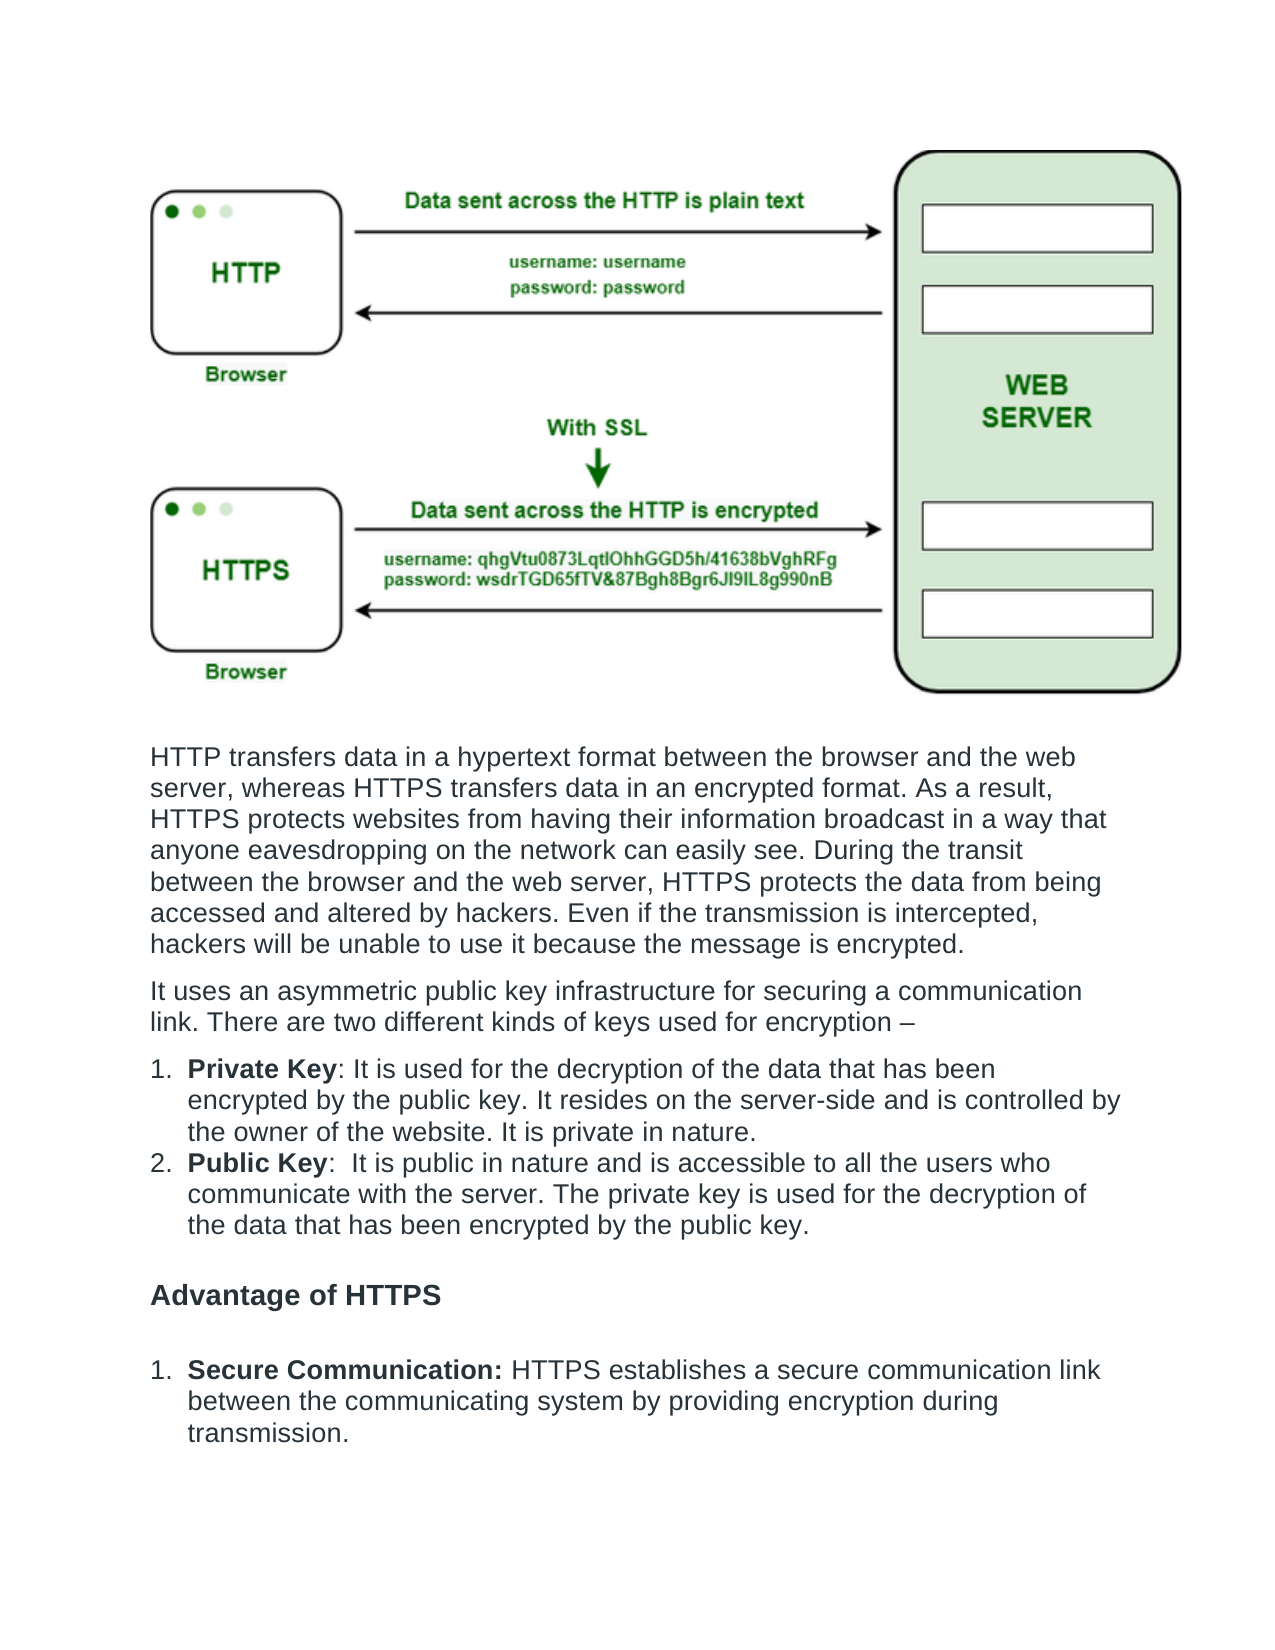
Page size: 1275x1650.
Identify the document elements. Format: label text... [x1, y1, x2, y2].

picture [150, 150, 1182, 725]
list Private Key: It is used for the decryption of the data that has been encrypted by the public key. It resides on the server-side and is controlled by the owner of the website. It is private in nature. [150, 1053, 1125, 1147]
list Secure Communication: HTTPS establishes a secure communication link between the communicating system by providing encryption during transmission. [150, 1354, 1125, 1448]
subtitle Advantage of HTTPS [150, 1278, 1125, 1312]
text It uses an asymmetric public key infrastructure for securing a communication link. There are two different kinds of keys used for encryption – [150, 975, 1125, 1037]
text HTTP transfers data in a hypertext format between the browser and the web server, whereas HTTPS transfers data in an encrypted format. As a result, HTTPS protects websites from having their information broadcast in a way that anyone eavesdropping on the network can easily see. During the transit between the browser and the web server, HTTPS protects the data from being accessed and altered by hackers. Even if the transmission is intercepted, hackers will be unable to use it because the message is encrypted. [150, 741, 1125, 959]
list Public Key: It is public in nature and is accessible to all the users who communicate with the server. The private key is used for the decryption of the data that has been encrypted by the public key. [150, 1147, 1125, 1241]
